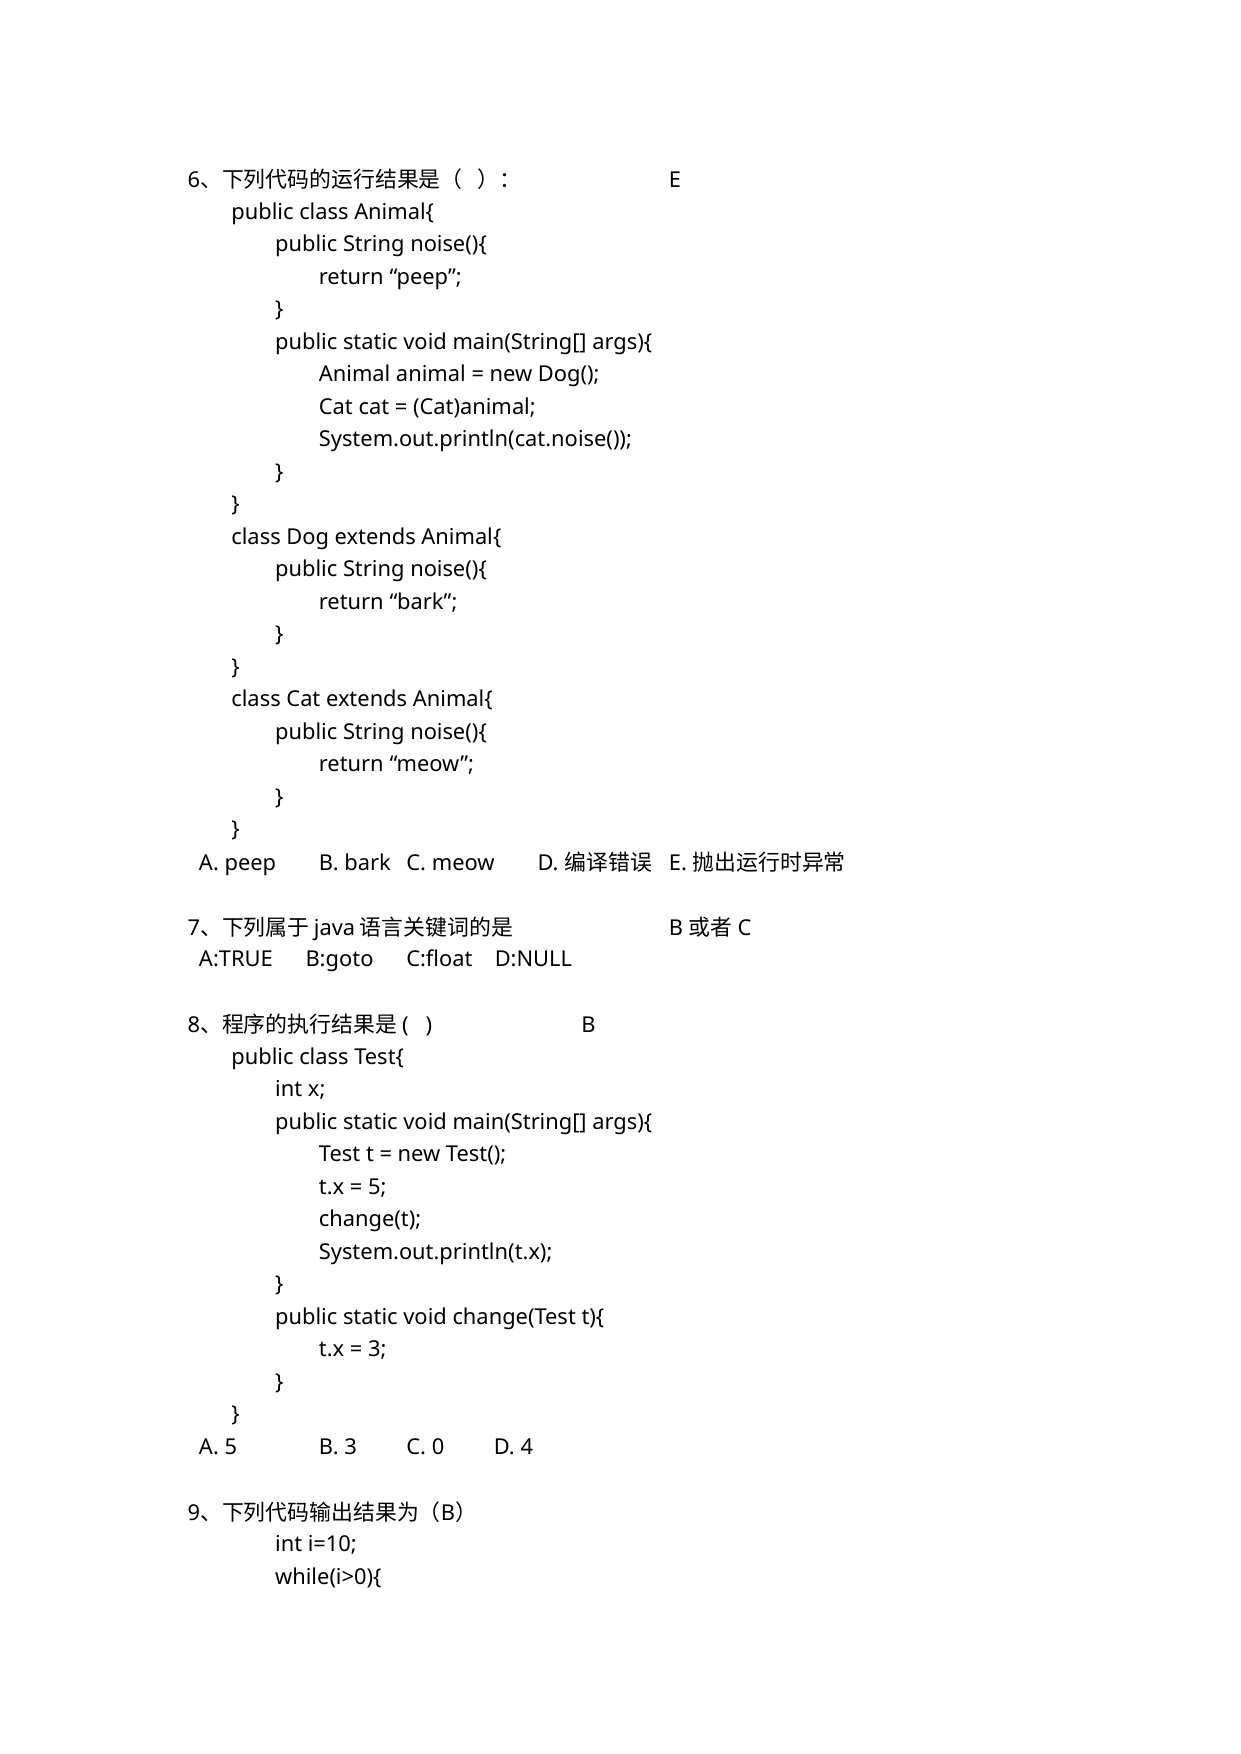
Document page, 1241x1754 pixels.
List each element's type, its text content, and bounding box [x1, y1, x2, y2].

text public static void main(String[] args){ [187, 1104, 1053, 1137]
text int x; [187, 1072, 1053, 1104]
text } [187, 487, 1053, 519]
text } [187, 649, 1053, 682]
text System.out.println(t.x); [187, 1234, 1053, 1267]
text 9、下列代码输出结果为（B） [187, 1494, 1053, 1527]
text 6、下列代码的运行结果是（ ）： E [187, 162, 1053, 194]
text } [187, 779, 1053, 812]
text while(i>0){ [187, 1559, 1053, 1592]
text return “meow”; [187, 747, 1053, 779]
text } [187, 292, 1053, 324]
text change(t); [187, 1202, 1053, 1234]
text public String noise(){ [187, 552, 1053, 584]
text 7、下列属于java语言关键词的是 B 或者 C [187, 909, 1053, 942]
text class Dog extends Animal{ [187, 519, 1053, 552]
text int i=10; [231, 1527, 1053, 1559]
text } [187, 812, 1053, 844]
text } [187, 454, 1053, 487]
text t.x = 3; [187, 1332, 1053, 1364]
text 8、程序的执行结果是 ( ) B [187, 1007, 1053, 1039]
text return “bark”; [187, 584, 1053, 617]
text A:TRUE B:goto C:float D:NULL [187, 942, 1053, 974]
text public class Animal{ [187, 194, 1053, 227]
text } [187, 617, 1053, 649]
text public static void main(String[] args){ [187, 324, 1053, 357]
text } [187, 1397, 1053, 1429]
text public static void change(Test t){ [187, 1299, 1053, 1332]
text return “peep”; [187, 259, 1053, 292]
text public String noise(){ [187, 227, 1053, 259]
text } [187, 1267, 1053, 1299]
text } [187, 1364, 1053, 1397]
text public String noise(){ [187, 714, 1053, 747]
text System.out.println(cat.noise()); [187, 422, 1053, 454]
text class Cat extends Animal{ [187, 682, 1053, 714]
text A. 5 B. 3 C. 0 D. 4 [187, 1429, 1053, 1462]
text Test t = new Test(); [187, 1137, 1053, 1169]
text Animal animal = new Dog(); [187, 357, 1053, 389]
text A. peep B. bark C. meow D. 编译错误 E. 抛出运行时异常 [187, 844, 1053, 877]
text public class Test{ [187, 1039, 1053, 1072]
text t.x = 5; [187, 1169, 1053, 1202]
text Cat cat = (Cat)animal; [187, 389, 1053, 422]
